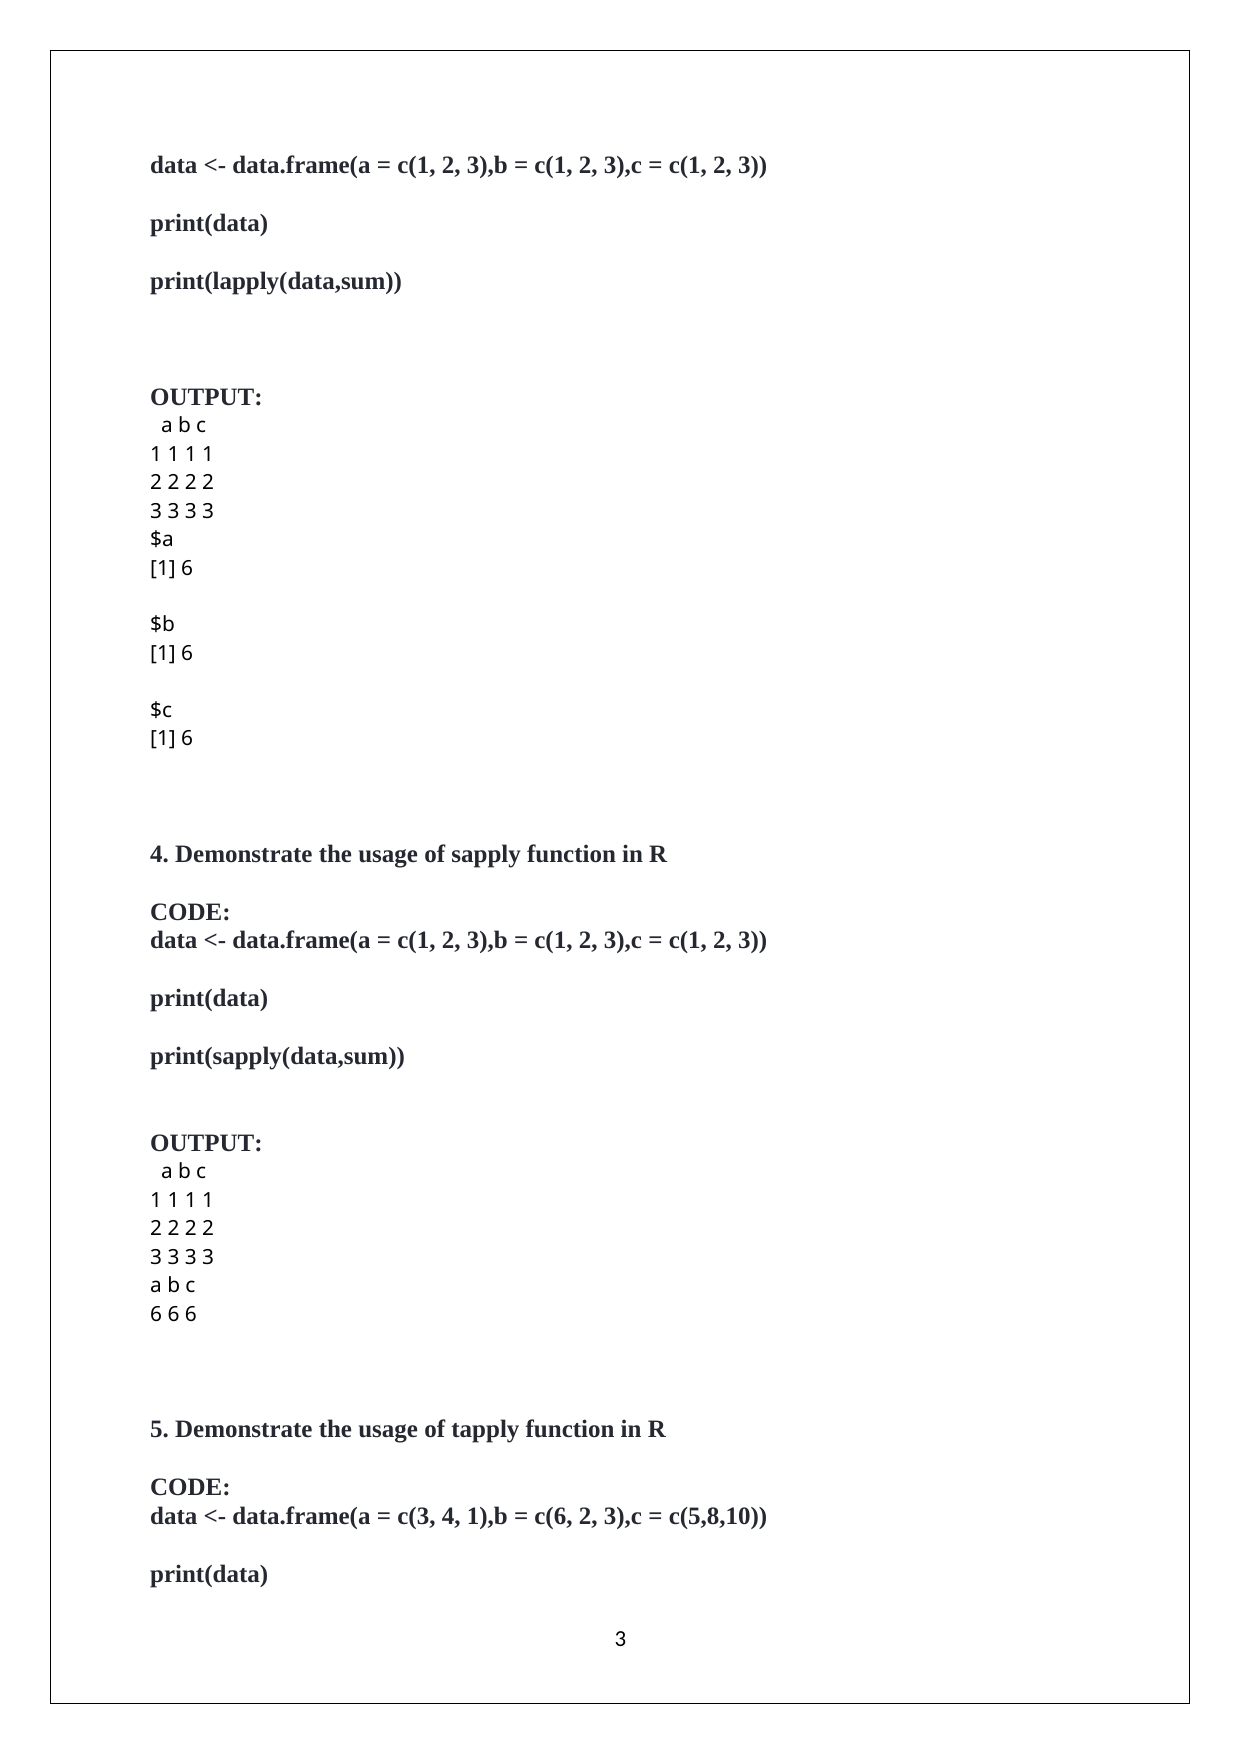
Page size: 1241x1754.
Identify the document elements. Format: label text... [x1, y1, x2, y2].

text [1] 6 [150, 638, 1090, 666]
text a b c [150, 410, 1090, 439]
text 1 1 1 1 [150, 1185, 1090, 1213]
text $a [150, 524, 1090, 553]
text print(data) [150, 208, 1090, 237]
text 3 3 3 3 [150, 496, 1090, 524]
text [1] 6 [150, 723, 1090, 752]
text 3 3 3 3 [150, 1242, 1090, 1270]
text print(sapply(data,sum)) [150, 1041, 1090, 1070]
text $c [150, 695, 1090, 723]
text a b c [150, 1270, 1090, 1299]
text OUTPUT: a b c [150, 1128, 1090, 1185]
text print(data) [150, 1559, 1090, 1588]
text [1] 6 [150, 553, 1090, 581]
text 2 2 2 2 [150, 467, 1090, 496]
text 5. Demonstrate the usage of tapply function in R [150, 1414, 1090, 1443]
text 6 6 6 [150, 1299, 1090, 1327]
text 4. Demonstrate the usage of sapply function in R [150, 839, 1090, 867]
text data <- data.frame(a = c(1, 2, 3),b = c(1, 2, 3),c = c(1, 2, 3)) [150, 150, 1090, 179]
text CODE: data <- data.frame(a = c(3, 4, 1),b = c(6, 2, 3),c = c(5,8,10)) [150, 1472, 1090, 1530]
text $b [150, 609, 1090, 638]
text CODE: data <- data.frame(a = c(1, 2, 3),b = c(1, 2, 3),c = c(1, 2, 3)) [150, 897, 1090, 954]
text print(data) [150, 983, 1090, 1012]
text OUTPUT: [150, 382, 1090, 410]
text 2 2 2 2 [150, 1213, 1090, 1242]
text print(lapply(data,sum)) [150, 266, 1090, 294]
text 1 1 1 1 [150, 439, 1090, 467]
